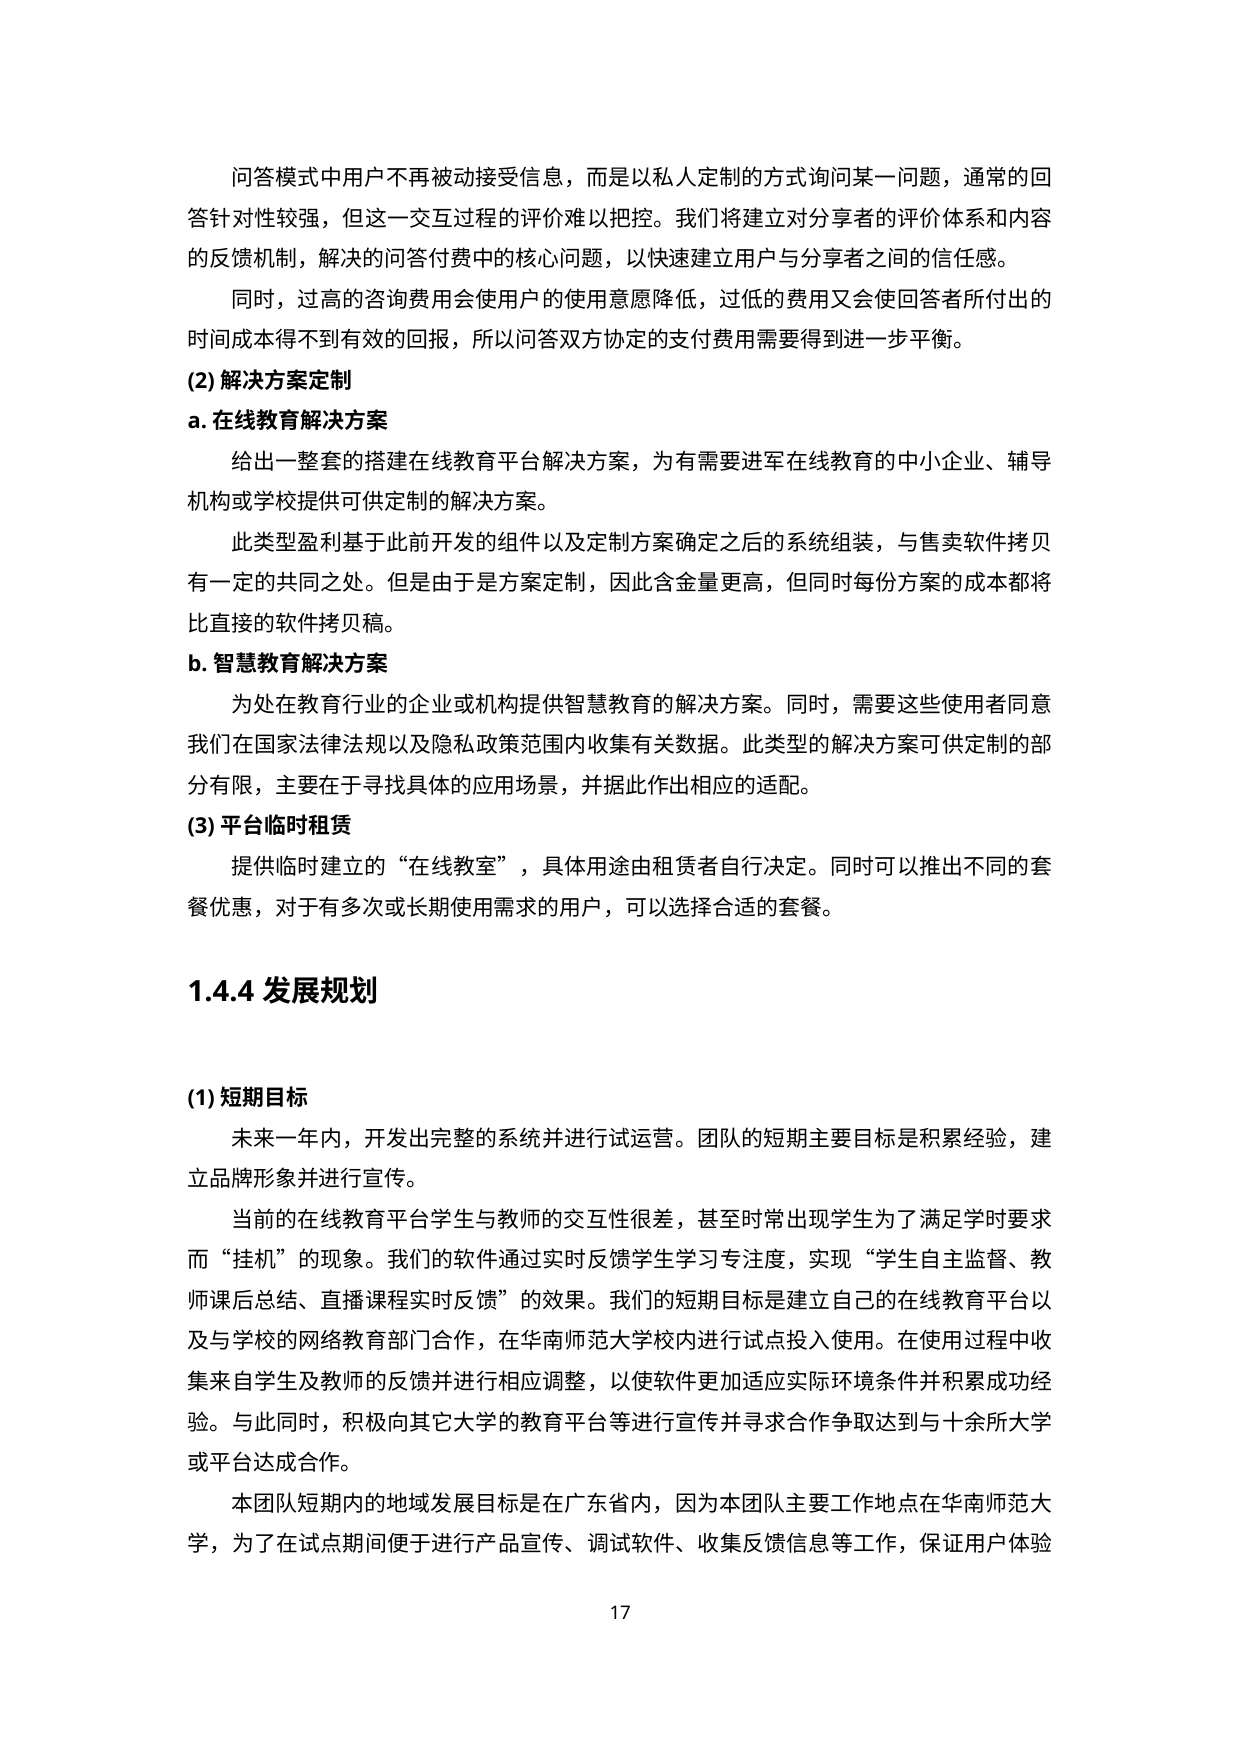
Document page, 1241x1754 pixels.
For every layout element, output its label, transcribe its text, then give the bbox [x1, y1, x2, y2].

text 提供临时建立的“在线教室”，具体用途由租赁者自行决定。同时可以推出不同的套餐优惠，对于有多次或长期使用需求的用户，可以选择合适的套餐。 [187, 848, 1053, 922]
text (1) 短期目标 [187, 1080, 1053, 1112]
text 同时，过高的咨询费用会使用户的使用意愿降低，过低的费用又会使回答者所付出的时间成本得不到有效的回报，所以问答双方协定的支付费用需要得到进一步平衡。 [187, 281, 1053, 354]
text a. 在线教育解决方案 [187, 403, 1053, 435]
text b. 智慧教育解决方案 [187, 646, 1053, 678]
subtitle 1.4.4 发展规划 [187, 957, 1053, 1022]
text 为处在教育行业的企业或机构提供智慧教育的解决方案。同时，需要这些使用者同意我们在国家法律法规以及隐私政策范围内收集有关数据。此类型的解决方案可供定制的部分有限，主要在于寻找具体的应用场景，并据此作出相应的适配。 [187, 686, 1053, 800]
text 当前的在线教育平台学生与教师的交互性很差，甚至时常出现学生为了满足学时要求而“挂机”的现象。我们的软件通过实时反馈学生学习专注度，实现“学生自主监督、教师课后总结、直播课程实时反馈”的效果。我们的短期目标是建立自己的在线教育平台以及与学校的网络教育部门合作，在华南师范大学校内进行试点投入使用。在使用过程中收集来自学生及教师的反馈并进行相应调整，以使软件更加适应实际环境条件并积累成功经验。与此同时，积极向其它大学的教育平台等进行宣传并寻求合作争取达到与十余所大学或平台达成合作。 [187, 1201, 1053, 1477]
text 未来一年内，开发出完整的系统并进行试运营。团队的短期主要目标是积累经验，建立品牌形象并进行宣传。 [187, 1120, 1053, 1193]
text (2) 解决方案定制 [187, 362, 1053, 395]
text 此类型盈利基于此前开发的组件以及定制方案确定之后的系统组装，与售卖软件拷贝有一定的共同之处。但是由于是方案定制，因此含金量更高，但同时每份方案的成本都将比直接的软件拷贝稿。 [187, 524, 1053, 638]
text 问答模式中用户不再被动接受信息，而是以私人定制的方式询问某一问题，通常的回答针对性较强，但这一交互过程的评价难以把控。我们将建立对分享者的评价体系和内容的反馈机制，解决的问答付费中的核心问题，以快速建立用户与分享者之间的信任感。 [187, 160, 1053, 273]
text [187, 1485, 1053, 1558]
text 给出一整套的搭建在线教育平台解决方案，为有需要进军在线教育的中小企业、辅导机构或学校提供可供定制的解决方案。 [187, 443, 1053, 516]
text (3) 平台临时租赁 [187, 808, 1053, 841]
